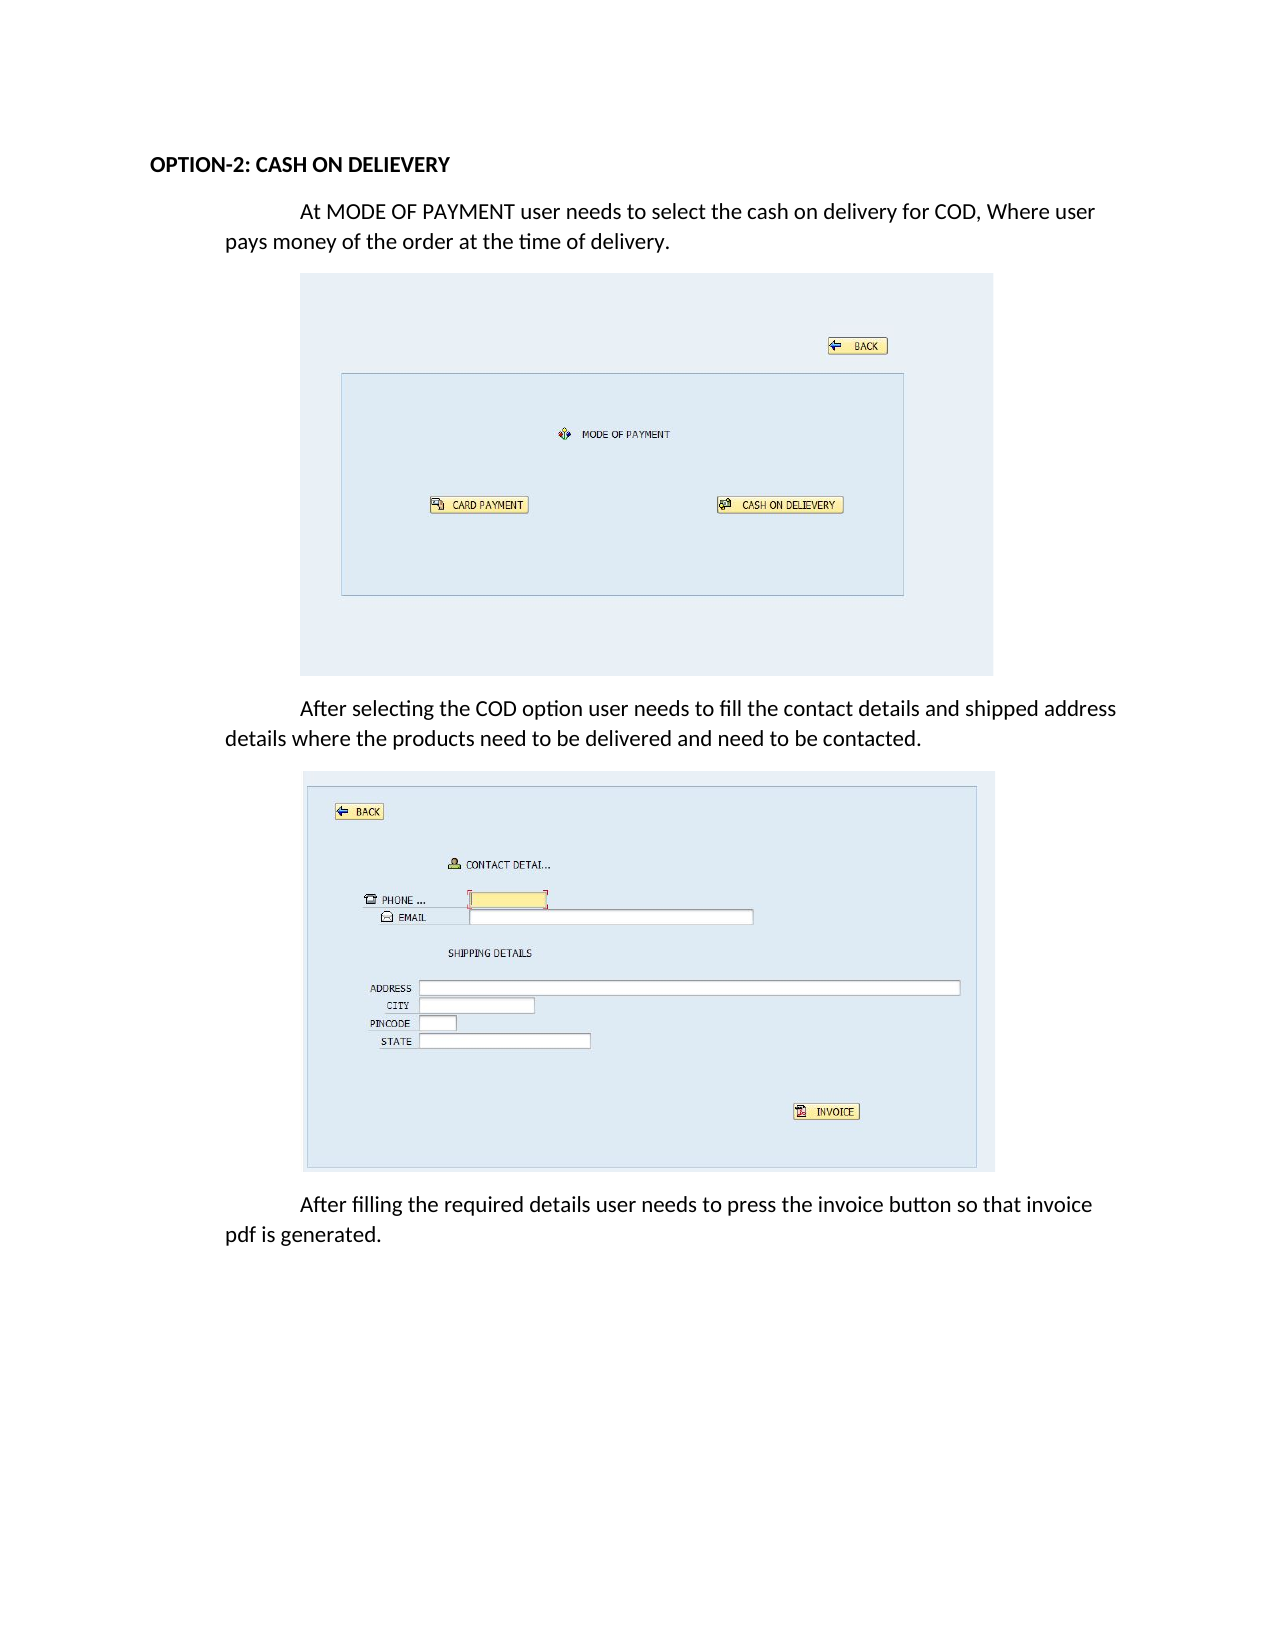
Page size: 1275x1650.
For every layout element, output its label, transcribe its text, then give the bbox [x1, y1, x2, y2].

text At MODE OF PAYMENT user needs to select the cash on delivery for COD, Where user pays money of the order at the time of delivery. [225, 197, 1125, 255]
text After filling the required details user needs to press the invoice button so that invoice pdf is generated. [225, 1190, 1125, 1248]
text After selecting the COD option user needs to fill the contact details and shipped address details where the products need to be delivered and need to be contacted. [225, 694, 1125, 753]
picture [300, 771, 996, 1172]
text OPTION-2: CASH ON DELIEVERY [150, 150, 1125, 178]
picture [300, 273, 994, 676]
